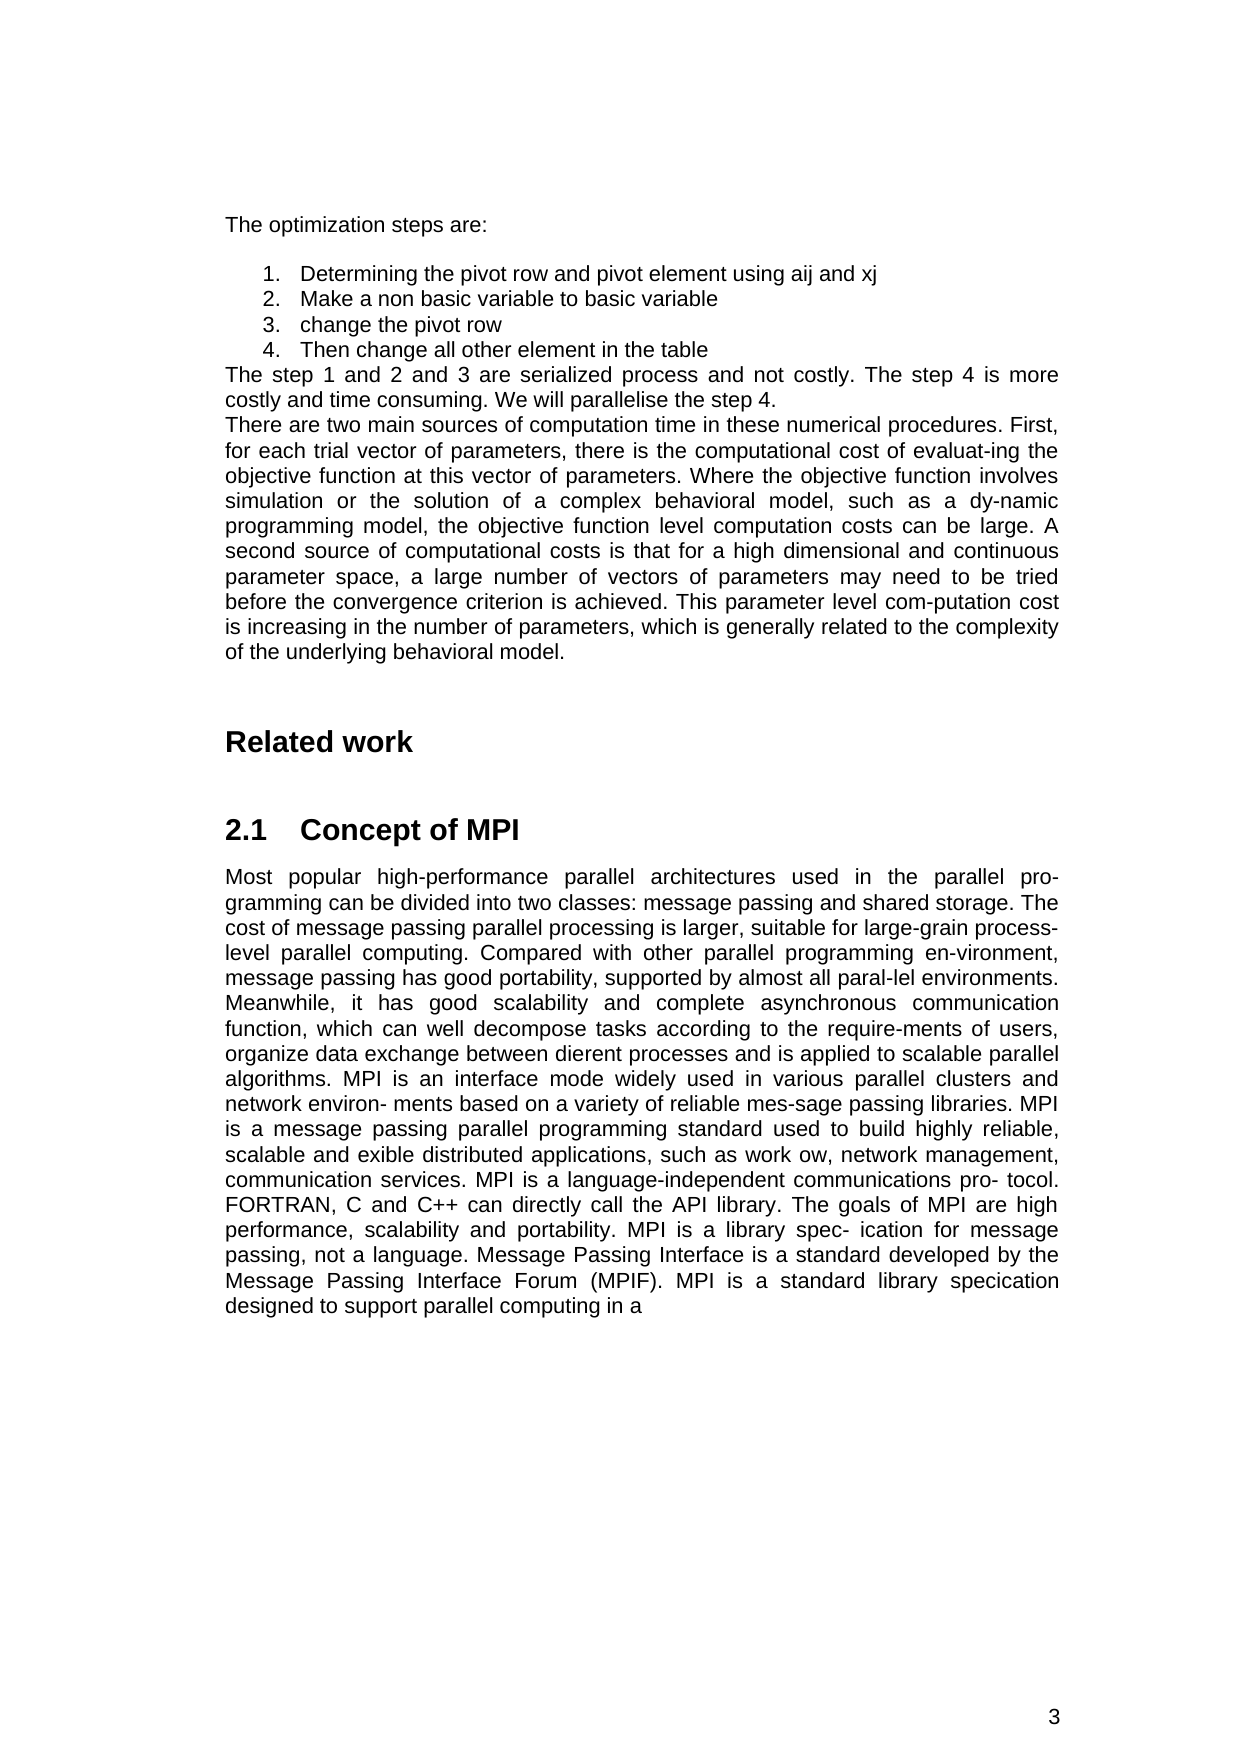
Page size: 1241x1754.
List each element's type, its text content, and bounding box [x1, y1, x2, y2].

subtitle Related work [225, 724, 1060, 759]
text The optimization steps are: [225, 212, 1060, 237]
list change the pivot row [262, 311, 1060, 337]
subtitle 2.1 Concept of MPI [225, 812, 1060, 847]
text The step 1 and 2 and 3 are serialized process and not costly. The step 4 is more costly and time consuming. We will parallelise the step 4. [225, 362, 1060, 412]
text Most popular high-performance parallel architectures used in the parallel pro-gramming can be divided into two classes: message passing and shared storage. The cost of message passing parallel processing is larger, suitable for large-grain process-level parallel computing. Compared with other parallel programming en-vironment, message passing has good portability, supported by almost all paral-lel environments. Meanwhile, it has good scalability and complete asynchronous communication function, which can well decompose tasks according to the require-ments of users, organize data exchange between dierent processes and is applied to scalable parallel algorithms. MPI is an interface mode widely used in various parallel clusters and network environ- ments based on a variety of reliable mes-sage passing libraries. MPI is a message passing parallel programming standard used to build highly reliable, scalable and exible distributed applications, such as work ow, network management, communication services. MPI is a language-independent communications pro- tocol. FORTRAN, C and C++ can directly call the API library. The goals of MPI are high performance, scalability and portability. MPI is a library spec- ication for message passing, not a language. Message Passing Interface is a standard developed by the Message Passing Interface Forum (MPIF). MPI is a standard library specication designed to support parallel computing in a [225, 864, 1060, 1318]
list Make a non basic variable to basic variable [262, 286, 1060, 311]
list Determining the pivot row and pivot element using aij and xj [262, 261, 1060, 286]
list Then change all other element in the table [262, 337, 1060, 362]
text There are two main sources of computation time in these numerical procedures. First, for each trial vector of parameters, there is the computational cost of evaluat-ing the objective function at this vector of parameters. Where the objective function involves simulation or the solution of a complex behavioral model, such as a dy-namic programming model, the objective function level computation costs can be large. A second source of computational costs is that for a high dimensional and continuous parameter space, a large number of vectors of parameters may need to be tried before the convergence criterion is achieved. This parameter level com-putation cost is increasing in the number of parameters, which is generally related to the complexity of the underlying behavioral model. [225, 412, 1060, 664]
